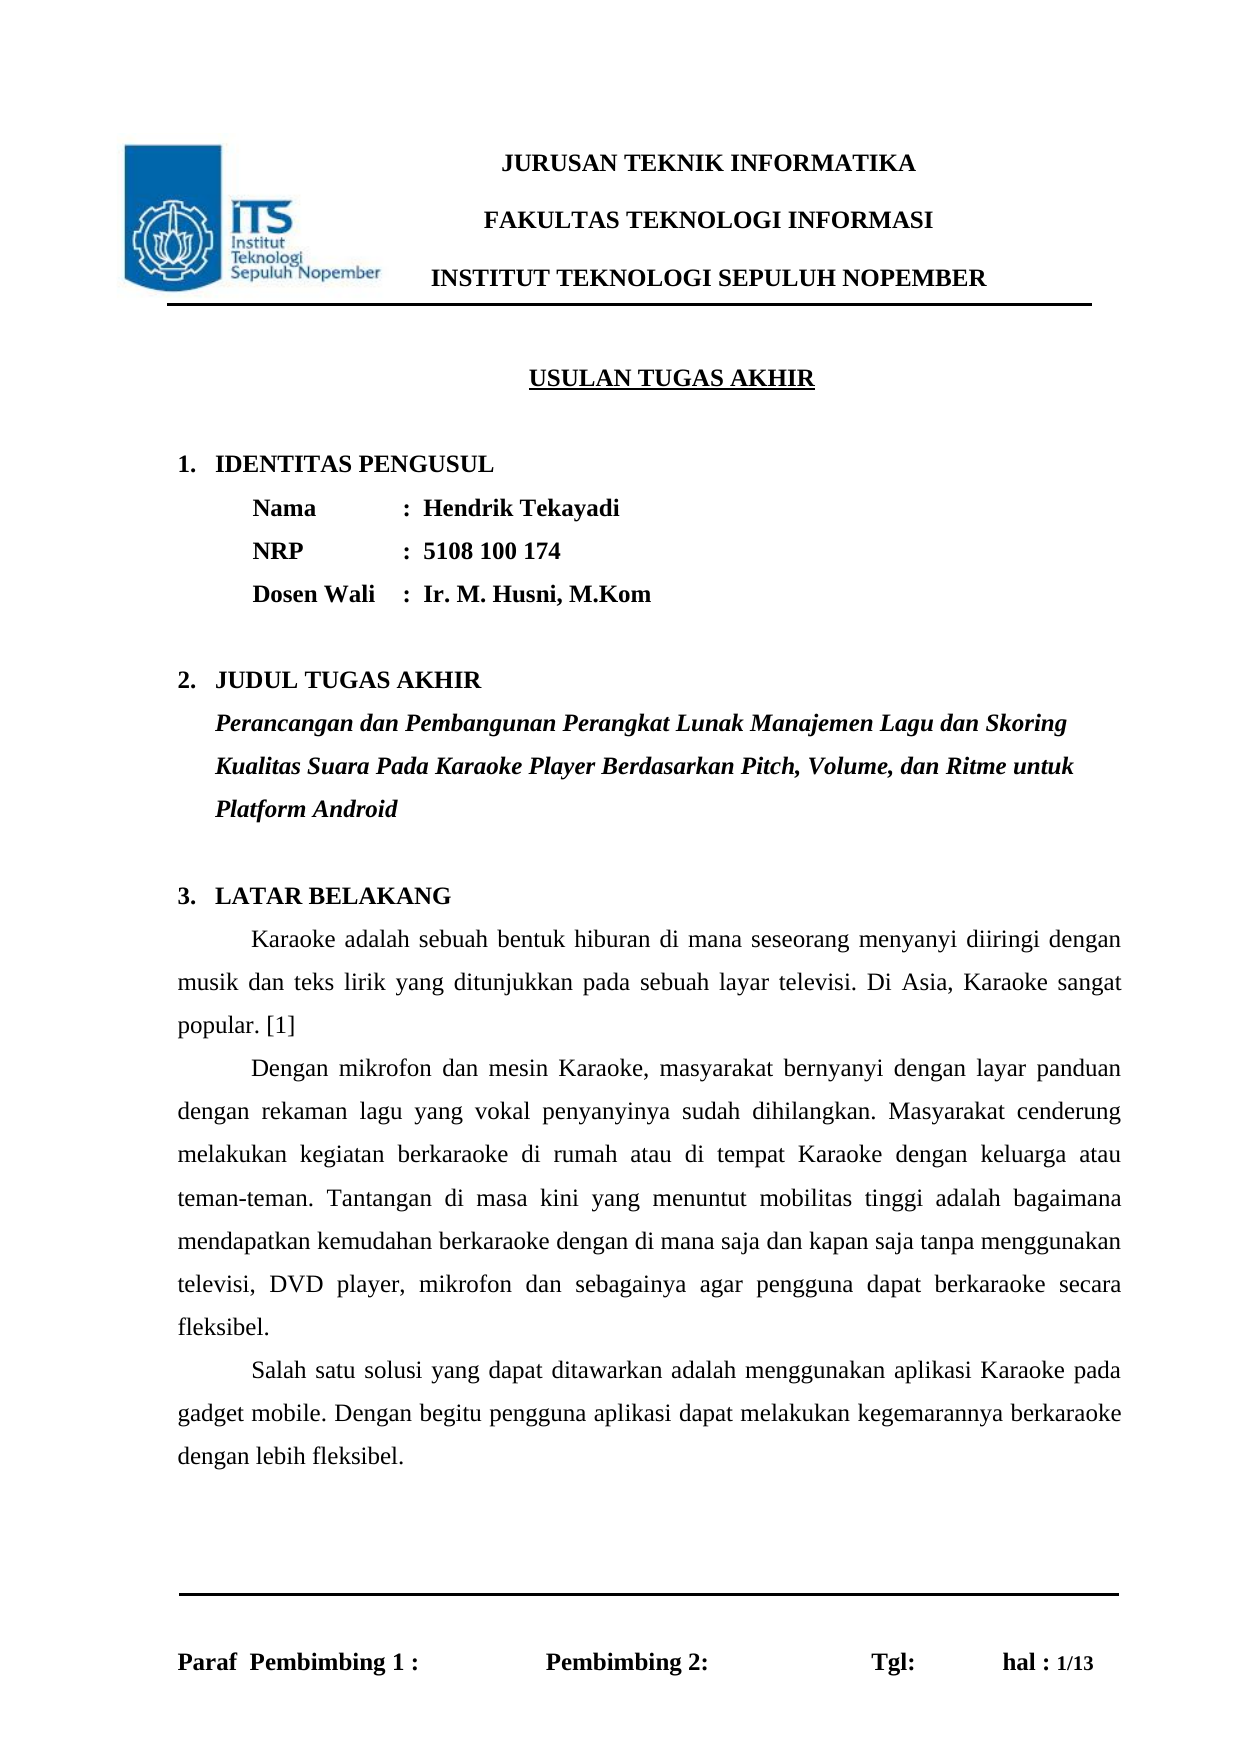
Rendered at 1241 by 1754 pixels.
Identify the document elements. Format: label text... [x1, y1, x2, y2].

text Karaoke adalah sebuah bentuk hiburan di mana seseorang menyanyi diiringi dengan musik dan teks lirik yang ditunjukkan pada sebuah layar televisi. Di Asia, Karaoke sangat popular. [1] [177, 924, 1122, 1039]
list JUDUL TUGAS AKHIR [177, 665, 1122, 694]
text Dengan mikrofon dan mesin Karaoke, masyarakat bernyanyi dengan layar panduan dengan rekaman lagu yang vokal penyanyinya sudah dihilangkan. Masyarakat cenderung melakukan kegiatan berkaraoke di rumah atau di tempat Karaoke dengan keluarga atau teman-teman. Tantangan di masa kini yang menuntut mobilitas tinggi adalah bagaimana mendapatkan kemudahan berkaraoke dengan di mana saja dan kapan saja tanpa menggunakan televisi, DVD player, mikrofon dan sebagainya agar pengguna dapat berkaraoke secara fleksibel. [177, 1053, 1122, 1341]
text NRP : 5108 100 174 [177, 536, 1122, 564]
text Dosen Wali : Ir. M. Husni, M.Kom [177, 579, 1122, 608]
list LATAR BELAKANG [177, 881, 1122, 909]
text JURUSAN TEKNIK INFORMATIKA [395, 148, 1122, 176]
subtitle IDENTITAS PENGUSUL [177, 449, 1122, 478]
text Nama : Hendrik Tekayadi [177, 493, 1122, 521]
text INSTITUT TEKNOLOGI SEPULUH NOPEMBER [395, 263, 1122, 291]
text Perancangan dan Pembangunan Perangkat Lunak Manajemen Lagu dan Skoring Kualitas Suara Pada Karaoke Player Berdasarkan Pitch, Volume, dan Ritme untuk Platform Android [215, 708, 1122, 823]
text Salah satu solusi yang dapat ditawarkan adalah menggunakan aplikasi Karaoke pada gadget mobile. Dengan begitu pengguna aplikasi dapat melakukan kegemarannya berkaraoke dengan lebih fleksibel. [177, 1355, 1122, 1470]
picture [116, 133, 395, 312]
text USULAN TUGAS AKHIR [222, 363, 1122, 392]
text FAKULTAS TEKNOLOGI INFORMASI [395, 205, 1122, 234]
